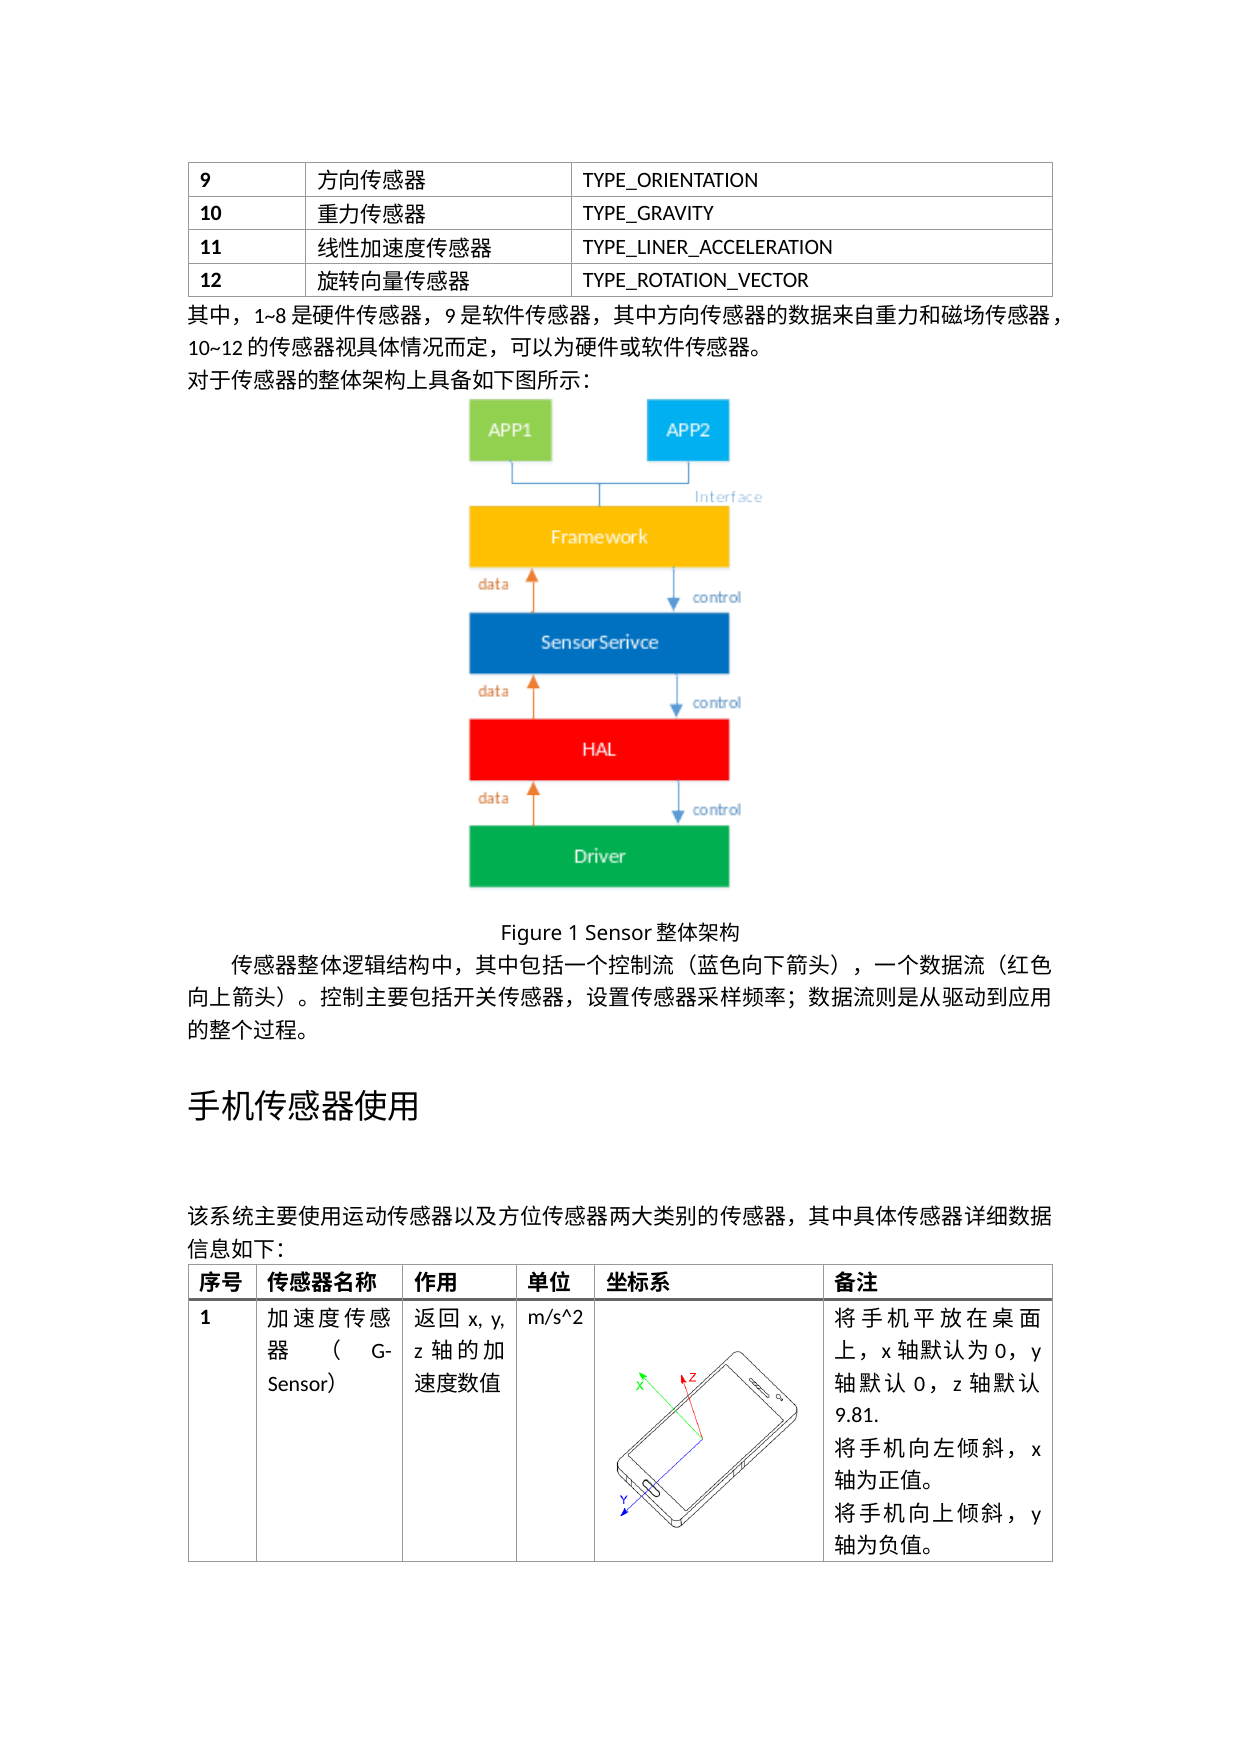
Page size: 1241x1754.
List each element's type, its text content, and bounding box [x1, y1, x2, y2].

table_header 作用 [403, 1265, 516, 1297]
table_cell m/s^2 [517, 1301, 594, 1561]
table_cell TYPE_ORIENTATION [572, 163, 1052, 196]
table_cell TYPE_ROTATION_VECTOR [572, 264, 1052, 296]
table_cell 加速度传感器（G-Sensor） [257, 1301, 402, 1561]
table_header 序号 [189, 1265, 256, 1297]
picture [605, 1333, 803, 1535]
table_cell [824, 1301, 1052, 1561]
text 其中，1~8是硬件传感器，9是软件传感器，其中方向传感器的数据来自重力和磁场传感器，10~12的传感器视具体情况而定，可以为硬件或软件传感器。 [187, 297, 1053, 362]
table_header 备注 [824, 1265, 1052, 1297]
table_cell 11 [189, 230, 305, 263]
table_cell 方向传感器 [306, 163, 571, 196]
table_cell 9 [189, 163, 305, 196]
table_header 传感器名称 [257, 1265, 402, 1297]
text 对于传感器的整体架构上具备如下图所示： [187, 362, 1053, 395]
table_cell 10 [189, 197, 305, 229]
table_cell 旋转向量传感器 [306, 264, 571, 296]
text 传感器整体逻辑结构中，其中包括一个控制流（蓝色向下箭头），一个数据流（红色向上箭头）。控制主要包括开关传感器，设置传感器采样频率；数据流则是从驱动到应用的整个过程。 [187, 947, 1053, 1045]
table_cell 返回x, y, z轴的加速度数值 [403, 1301, 516, 1561]
table_cell [595, 1301, 823, 1561]
table_header 单位 [517, 1265, 594, 1297]
table_cell 线性加速度传感器 [306, 230, 571, 263]
table_cell 12 [189, 264, 305, 296]
table_header 坐标系 [595, 1265, 823, 1297]
table_cell 重力传感器 [306, 197, 571, 229]
table_cell TYPE_LINER_ACCELERATION [572, 230, 1052, 263]
text 该系统主要使用运动传感器以及方位传感器两大类别的传感器，其中具体传感器详细数据信息如下： [187, 1199, 1053, 1264]
table_cell TYPE_GRAVITY [572, 197, 1052, 229]
table_cell 1 [189, 1301, 256, 1561]
subtitle 手机传感器使用 [187, 1072, 1053, 1137]
